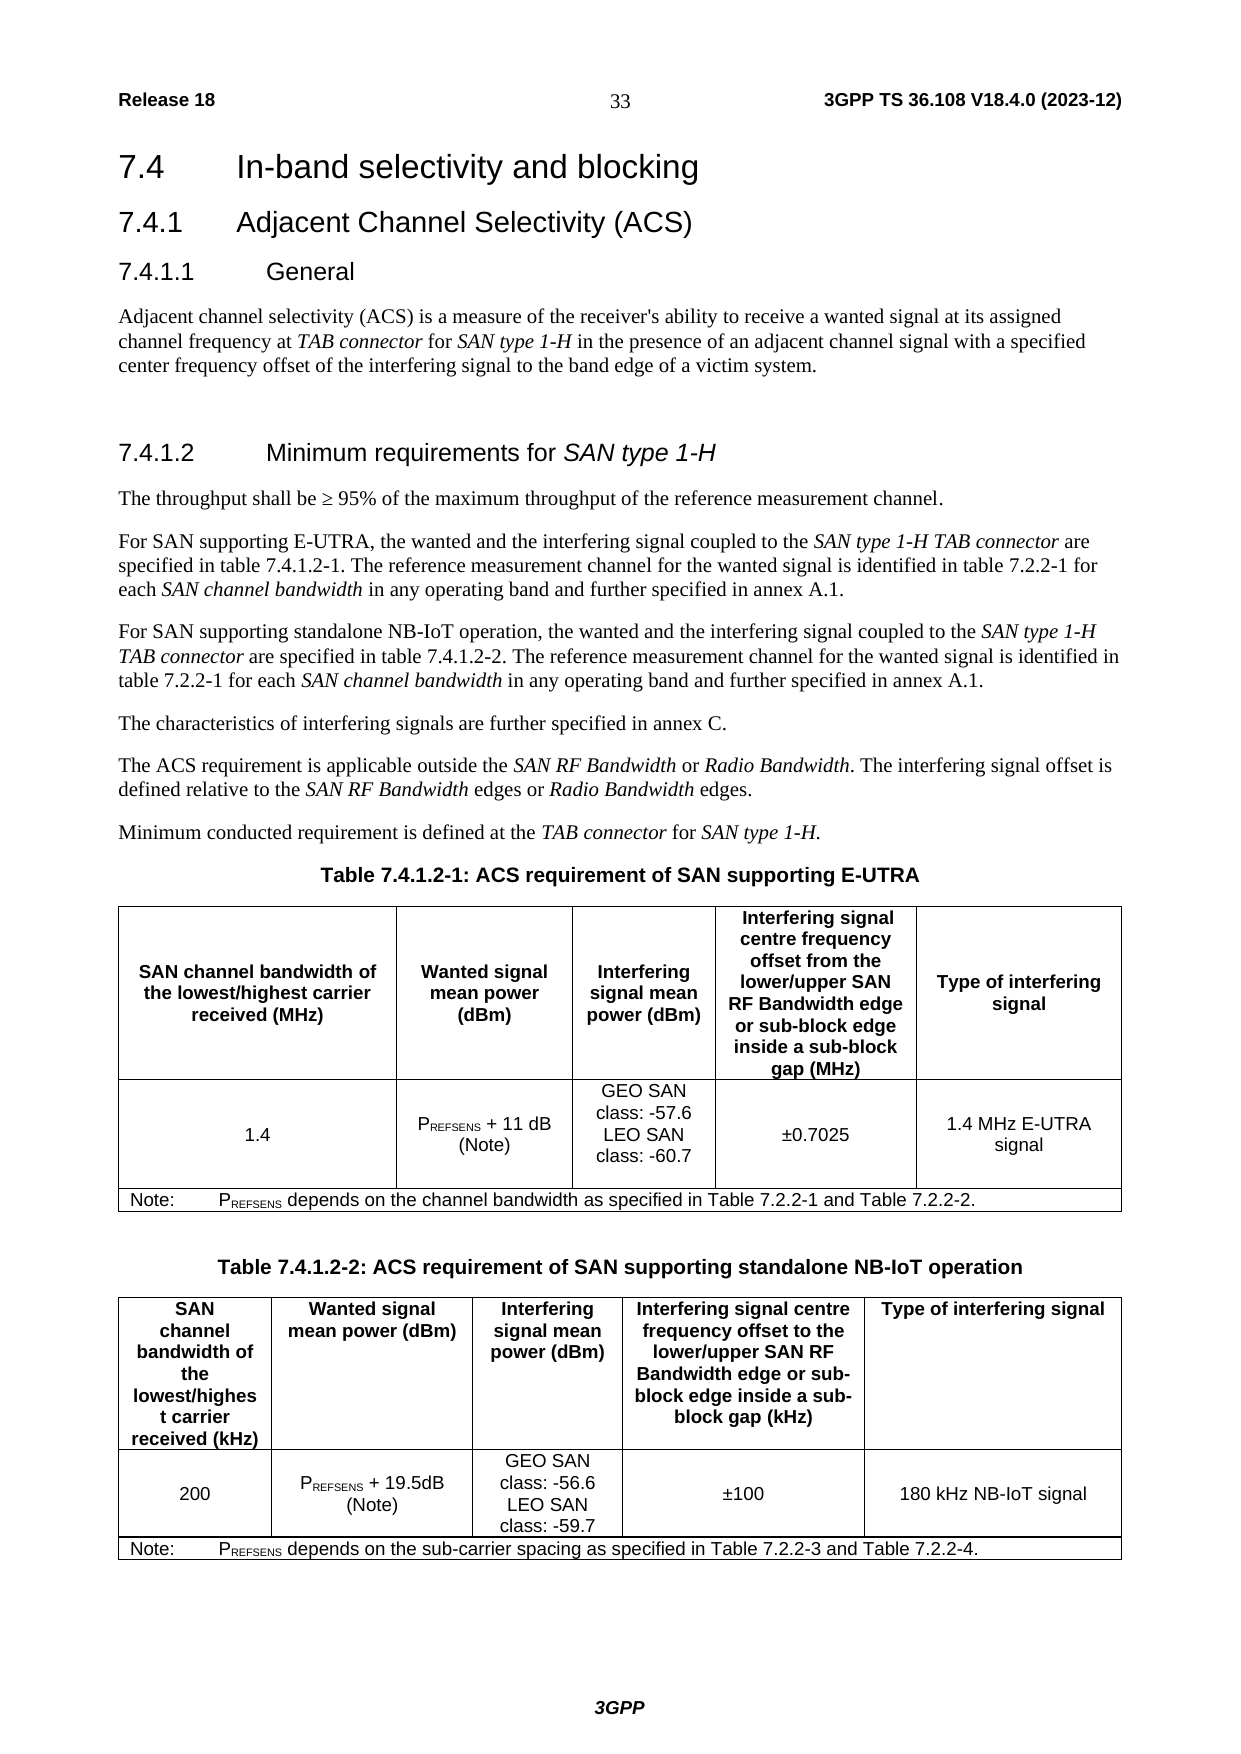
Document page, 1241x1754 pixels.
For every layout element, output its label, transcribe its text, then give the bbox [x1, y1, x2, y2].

table_header Interfering signal mean power (dBm) [473, 1298, 622, 1449]
text Minimum conducted requirement is defined at the TAB connector for SAN type 1-H. [118, 820, 1122, 844]
table_cell PREFSENS + 11 dB (Note) [397, 1080, 572, 1188]
table_cell GEO SAN class: -56.6 LEO SAN class: -59.7 [473, 1450, 622, 1536]
table_header Wanted signal mean power (dBm) [272, 1298, 472, 1449]
text Adjacent channel selectivity (ACS) is a measure of the receiver's ability to receive a wanted signal at its assigned channel frequency at TAB connector for SAN type 1-H in the presence of an adjacent channel signal with a specified center frequency offset of the interfering signal to the band edge of a victim system. [118, 304, 1122, 377]
table_header Interfering signal mean power (dBm) [573, 907, 715, 1079]
table_cell ±100 [623, 1450, 864, 1536]
table_header SAN channel bandwidth of the lowest/highest carrier received (kHz) [119, 1298, 271, 1449]
table_cell 1.4 [119, 1080, 396, 1188]
table_header Wanted signal mean power (dBm) [397, 907, 572, 1079]
text Table 7.4.1.2-2: ACS requirement of SAN supporting standalone NB-IoT operation [118, 1254, 1122, 1278]
table_cell PREFSENS + 19.5dB (Note) [272, 1450, 472, 1536]
table_header Interfering signal centre frequency offset to the lower/upper SAN RF Bandwidth edge or sub-block edge inside a sub-block gap (kHz) [623, 1298, 864, 1449]
text The ACS requirement is applicable outside the SAN RF Bandwidth or Radio Bandwidth. The interfering signal offset is defined relative to the SAN RF Bandwidth edges or Radio Bandwidth edges. [118, 753, 1122, 801]
text The characteristics of interfering signals are further specified in annex C. [118, 710, 1122, 734]
subtitle 7.4.1.1 General [118, 257, 1122, 286]
text The throughput shall be ≥ 95% of the maximum throughput of the reference measurement channel. [118, 486, 1122, 510]
table_header Type of interfering signal [865, 1298, 1121, 1449]
subtitle 7.4 In-band selectivity and blocking [118, 147, 1122, 186]
table_header Type of interfering signal [917, 907, 1121, 1079]
text For SAN supporting standalone NB-IoT operation, the wanted and the interfering signal coupled to the SAN type 1-H TAB connector are specified in table 7.4.1.2-2. The reference measurement channel for the wanted signal is identified in table 7.2.2-1 for each SAN channel bandwidth in any operating band and further specified in annex A.1. [118, 619, 1122, 692]
text Table 7.4.1.2-1: ACS requirement of SAN supporting E-UTRA [118, 863, 1122, 887]
table_cell 180 kHz NB-IoT signal [865, 1450, 1121, 1536]
table_cell Note: PREFSENS depends on the sub-carrier spacing as specified in Table 7.2.2-3 and Table 7.2.2-4. [119, 1538, 1121, 1559]
table_cell 1.4 MHz E-UTRA signal [917, 1080, 1121, 1188]
subtitle 7.4.1 Adjacent Channel Selectivity (ACS) [118, 205, 1122, 238]
table_cell 200 [119, 1450, 271, 1536]
table_cell ±0.7025 [716, 1080, 916, 1188]
subtitle 7.4.1.2 Minimum requirements for SAN type 1-H [118, 438, 1122, 467]
table_cell Note: PREFSENS depends on the channel bandwidth as specified in Table 7.2.2-1 and Table 7.2.2-2. [119, 1189, 1121, 1211]
text For SAN supporting E-UTRA, the wanted and the interfering signal coupled to the SAN type 1-H TAB connector are specified in table 7.4.1.2-1. The reference measurement channel for the wanted signal is identified in table 7.2.2-1 for each SAN channel bandwidth in any operating band and further specified in annex A.1. [118, 528, 1122, 601]
table_header Interfering signal centre frequency offset from the lower/upper SAN RF Bandwidth edge or sub-block edge inside a sub-block gap (MHz) [716, 907, 916, 1079]
table_cell GEO SAN class: -57.6 LEO SAN class: -60.7 [573, 1080, 715, 1188]
table_header SAN channel bandwidth of the lowest/highest carrier received (MHz) [119, 907, 396, 1079]
